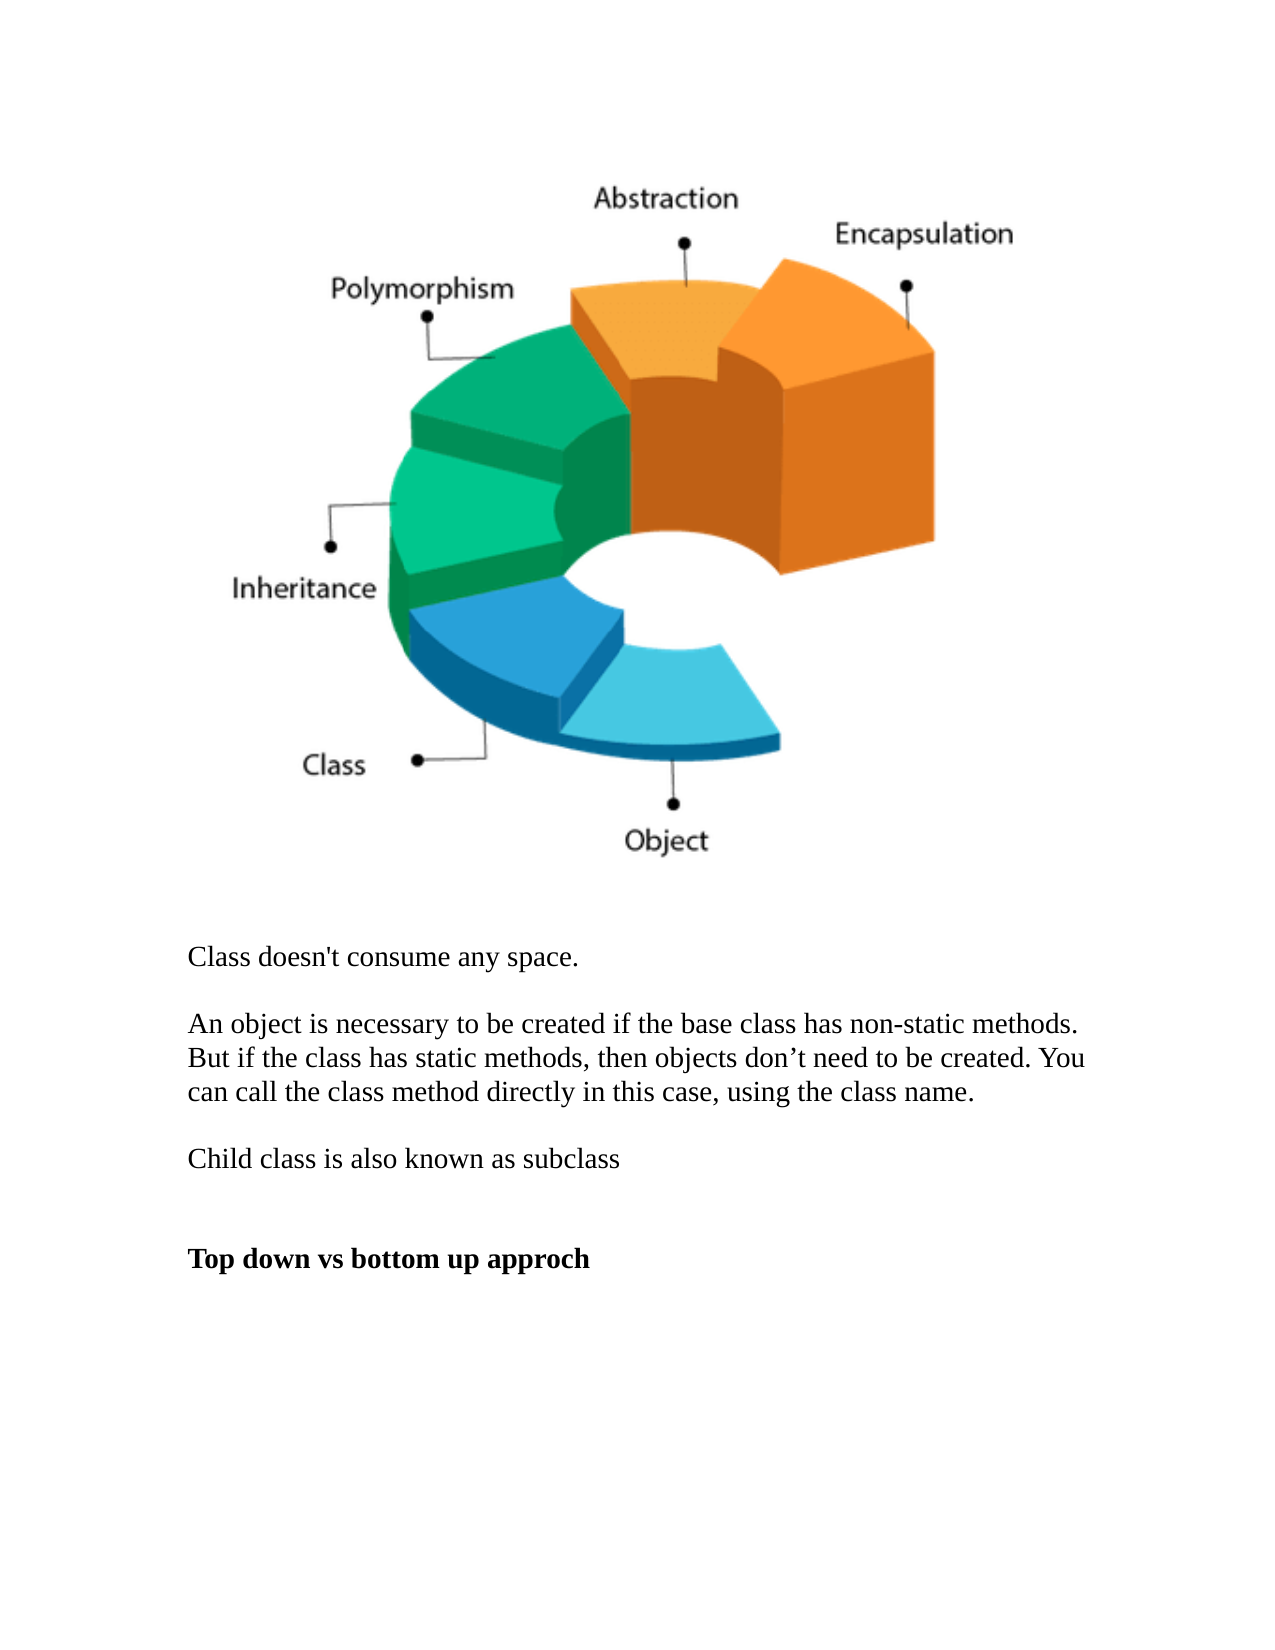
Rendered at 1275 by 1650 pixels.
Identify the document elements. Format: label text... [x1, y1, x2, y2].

text Top down vs bottom up approch [187, 1241, 1087, 1275]
text Class doesn't consume any space. [187, 939, 1087, 973]
text An object is necessary to be created if the base class has non-static methods. But if the class has static methods, then objects don’t need to be created. You can call the class method directly in this case, using the class name. [187, 1007, 1087, 1107]
text Child class is also known as subclass [187, 1141, 1087, 1174]
